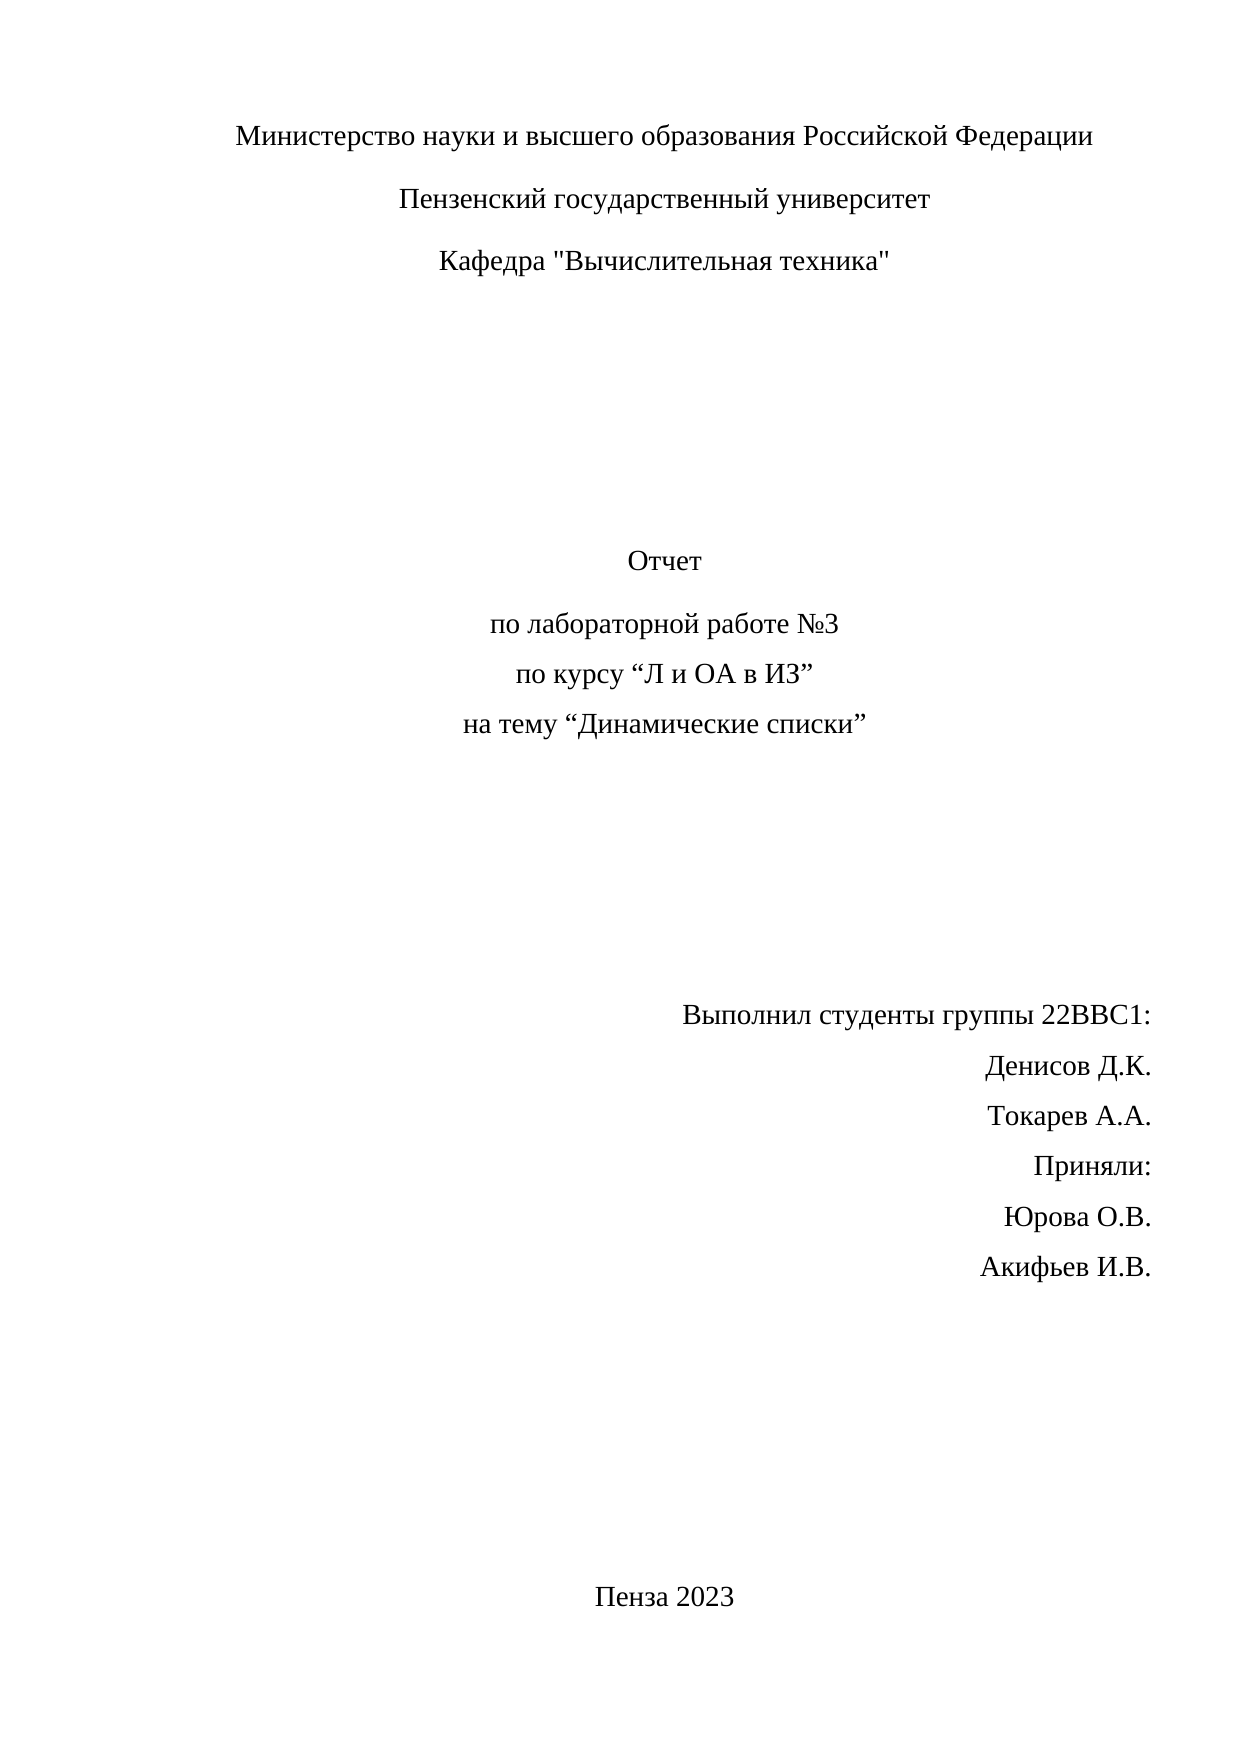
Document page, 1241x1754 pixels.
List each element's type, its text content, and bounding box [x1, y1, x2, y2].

text на тему “Динамические списки” [177, 707, 1152, 740]
text Токарев А.А. [177, 1098, 1152, 1132]
text Денисов Д.К. [177, 1048, 1152, 1081]
text Юрова О.В. [177, 1199, 1152, 1232]
text Акифьев И.В. [177, 1249, 1152, 1282]
text по лабораторной работе №3 [177, 606, 1152, 639]
text Отчет [177, 543, 1152, 577]
text Министерство науки и высшего образования Российской Федерации [177, 118, 1152, 152]
text Пензенский государственный университет [177, 181, 1152, 214]
text по курсу “Л и ОА в ИЗ” [177, 656, 1152, 690]
text Выполнил студенты группы 22ВВС1: [177, 947, 1152, 1031]
text Пенза 2023 [177, 1579, 1152, 1613]
text Кафедра "Вычислительная техника" [177, 243, 1152, 277]
text Приняли: [177, 1148, 1152, 1182]
